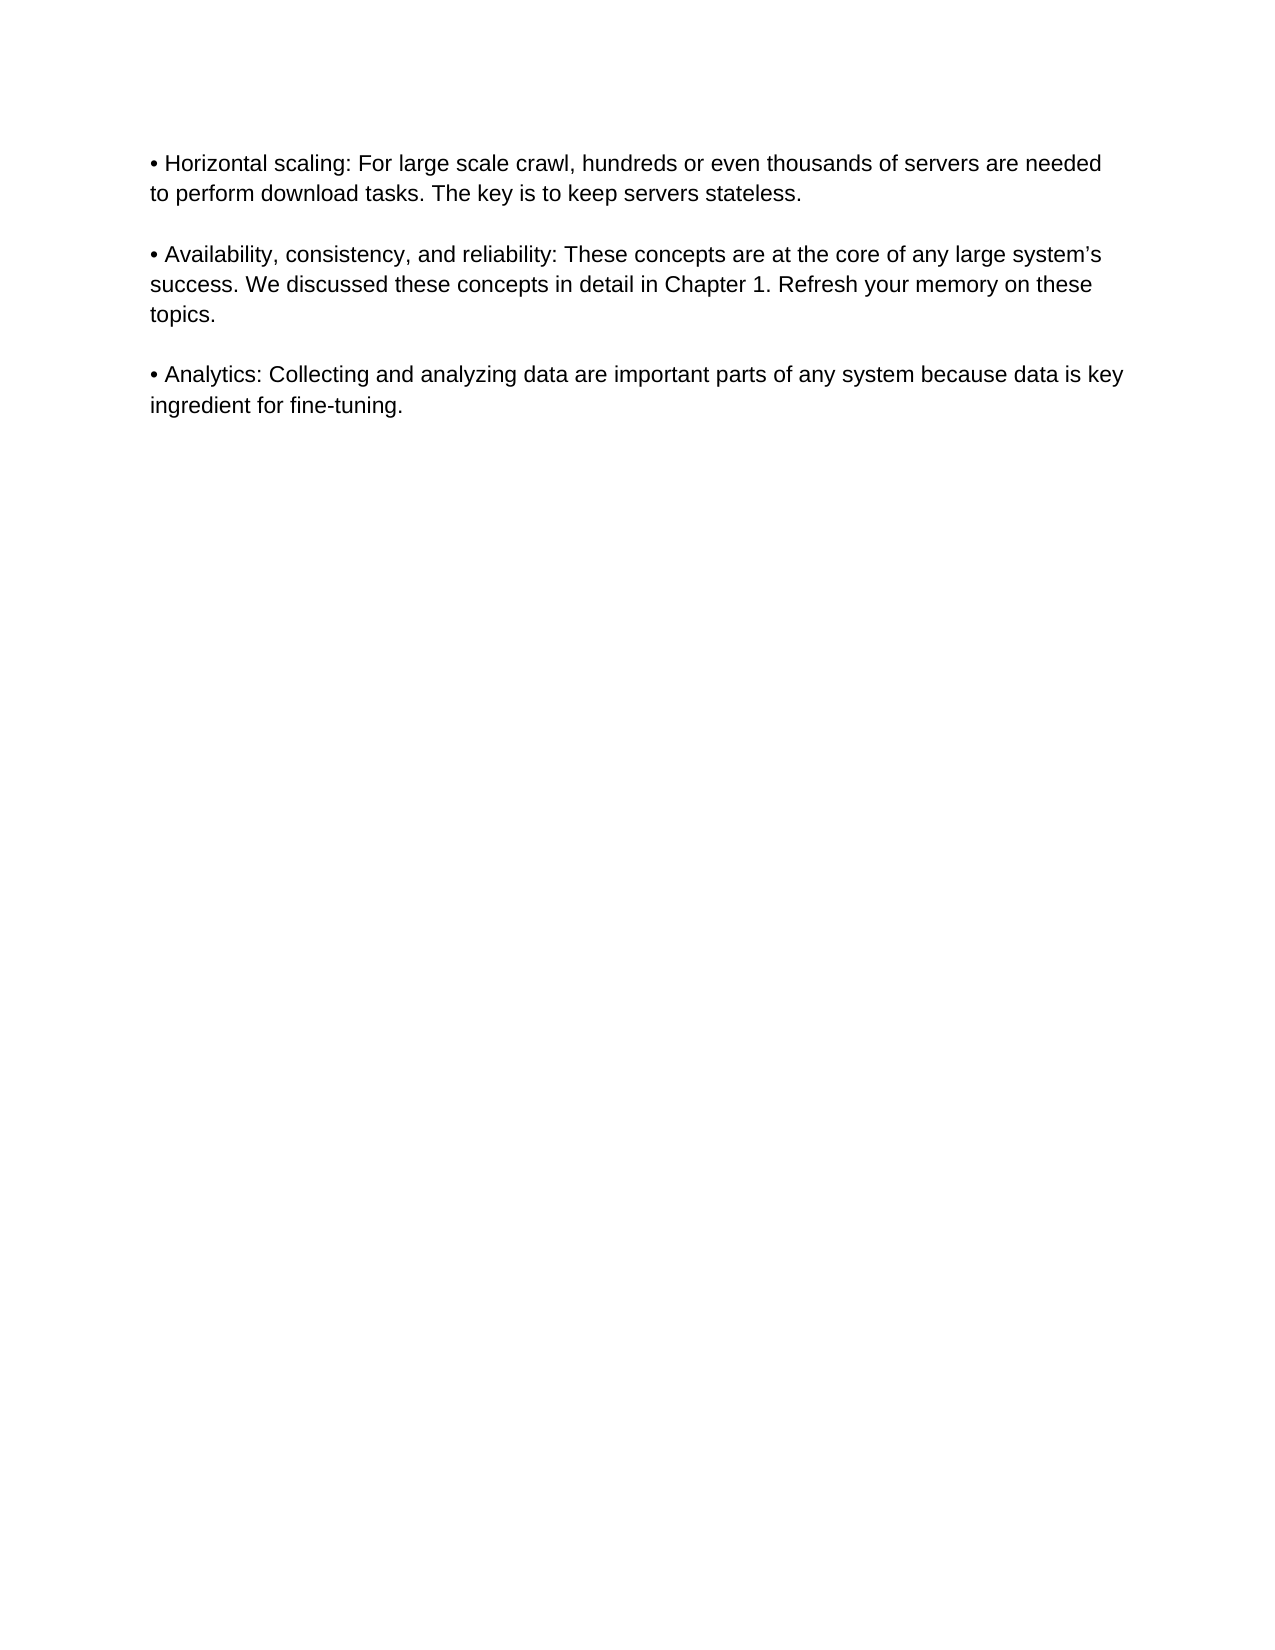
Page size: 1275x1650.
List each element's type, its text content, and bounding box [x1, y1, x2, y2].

text • Availability, consistency, and reliability: These concepts are at the core of any large system’s success. We discussed these concepts in detail in Chapter 1. Refresh your memory on these topics. [150, 241, 1125, 327]
text • Horizontal scaling: For large scale crawl, hundreds or even thousands of servers are needed to perform download tasks. The key is to keep servers stateless. [150, 150, 1125, 207]
text • Analytics: Collecting and analyzing data are important parts of any system because data is key ingredient for fine-tuning. [150, 361, 1125, 418]
